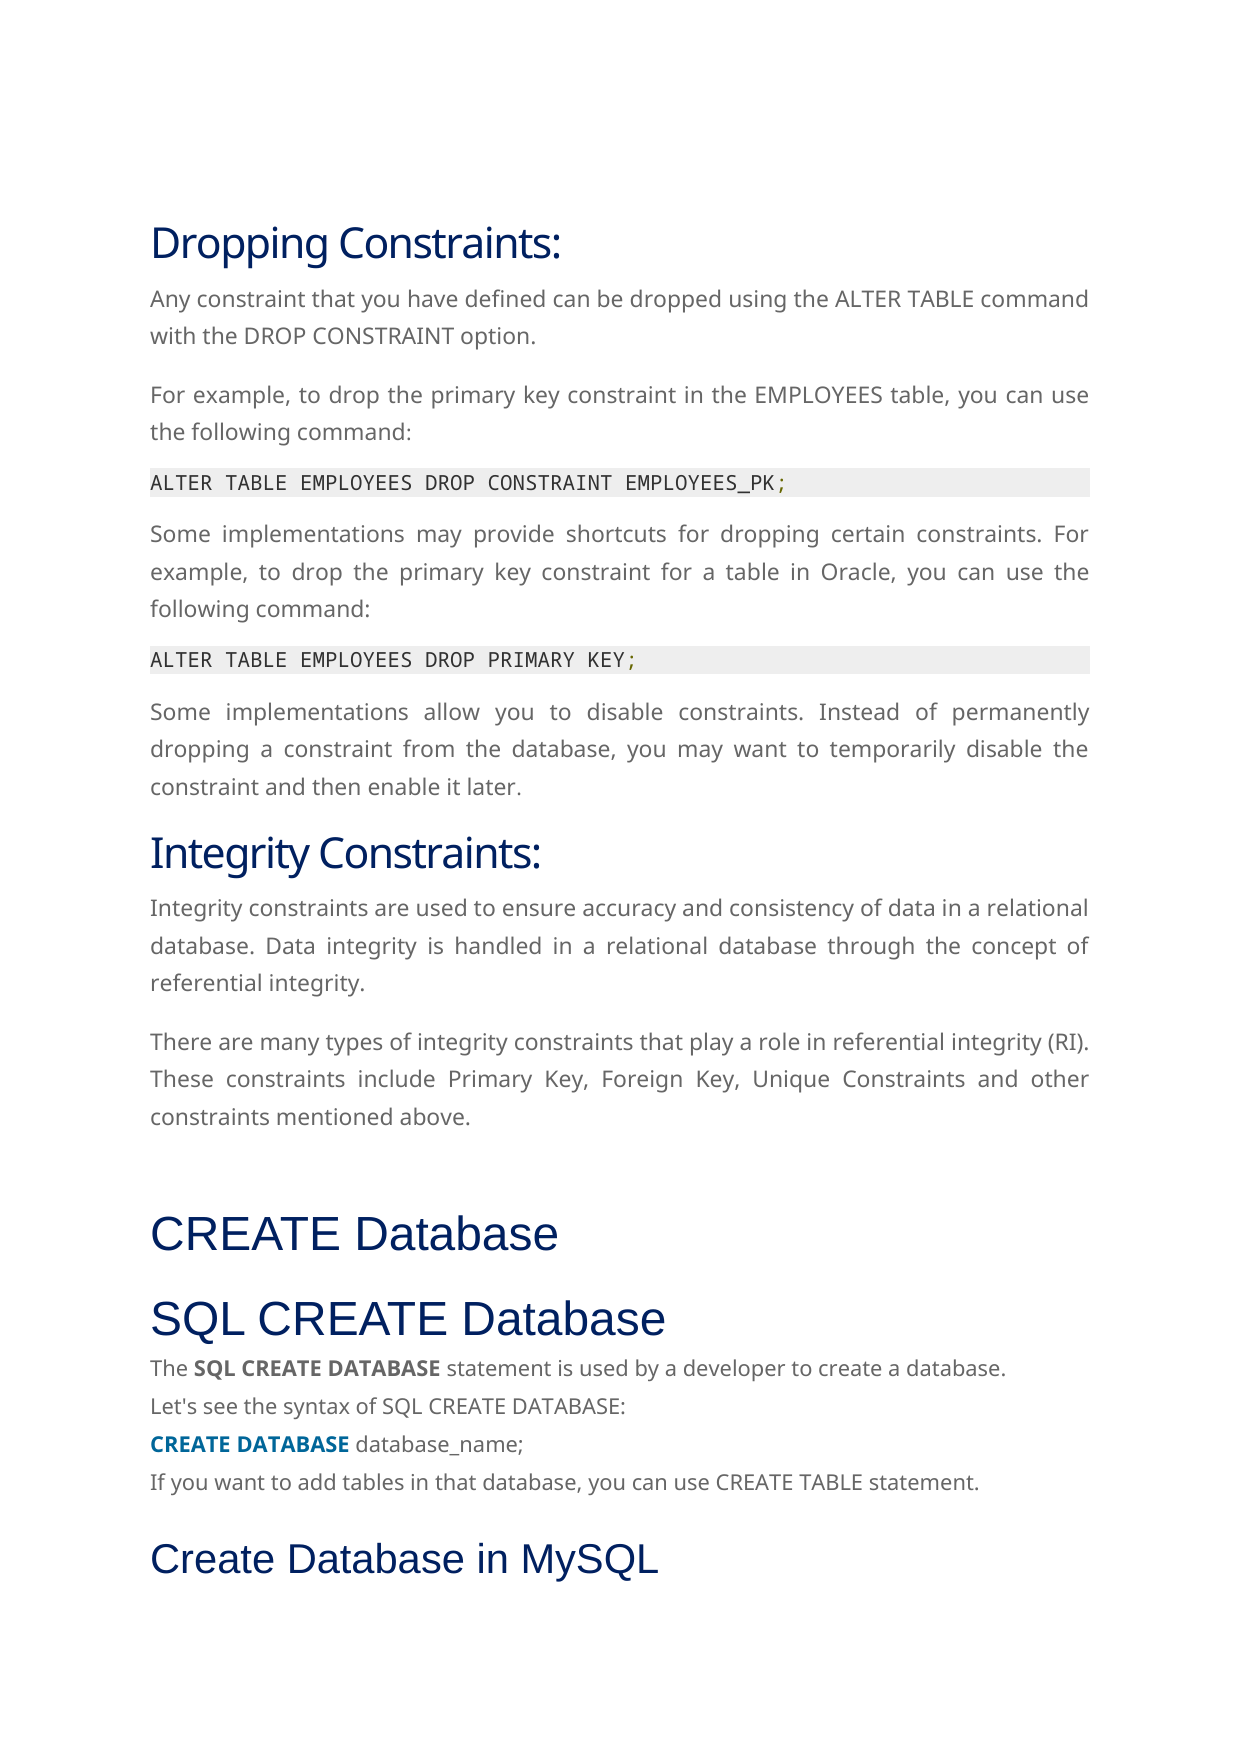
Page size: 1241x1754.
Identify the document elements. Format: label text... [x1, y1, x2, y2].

text CREATE DATABASE database_name; [150, 1421, 1090, 1459]
text ALTER TABLE EMPLOYEES DROP CONSTRAINT EMPLOYEES_PK; [150, 468, 1090, 497]
text For example, to drop the primary key constraint in the EMPLOYEES table, you can use the following command: [150, 372, 1090, 447]
subtitle Dropping Constraints: [150, 213, 1085, 271]
subtitle Integrity Constraints: [150, 823, 1085, 881]
text Create Database in MySQL [150, 1535, 1090, 1583]
text ALTER TABLE EMPLOYEES DROP PRIMARY KEY; [150, 646, 1090, 674]
text Any constraint that you have defined can be dropped using the ALTER TABLE command with the DROP CONSTRAINT option. [150, 276, 1090, 351]
text Some implementations may provide shortcuts for dropping certain constraints. For example, to drop the primary key constraint for a table in Oracle, you can use the following command: [150, 512, 1090, 625]
text Integrity constraints are used to ensure accuracy and consistency of data in a relational database. Data integrity is handled in a relational database through the concept of referential integrity. [150, 886, 1090, 999]
text There are many types of integrity constraints that play a role in referential integrity (RI). These constraints include Primary Key, Foreign Key, Unique Constraints and other constraints mentioned above. [150, 1019, 1090, 1132]
text If you want to add tables in that database, you can use CREATE TABLE statement. [150, 1459, 1090, 1497]
text Let's see the syntax of SQL CREATE DATABASE: [150, 1383, 1090, 1421]
text Some implementations allow you to disable constraints. Instead of permanently dropping a constraint from the database, you may want to temporarily disable the constraint and then enable it later. [150, 689, 1090, 802]
text CREATE Database [150, 1206, 1090, 1261]
text SQL CREATE Database [150, 1290, 1090, 1345]
text The SQL CREATE DATABASE statement is used by a developer to create a database. [150, 1345, 1090, 1383]
